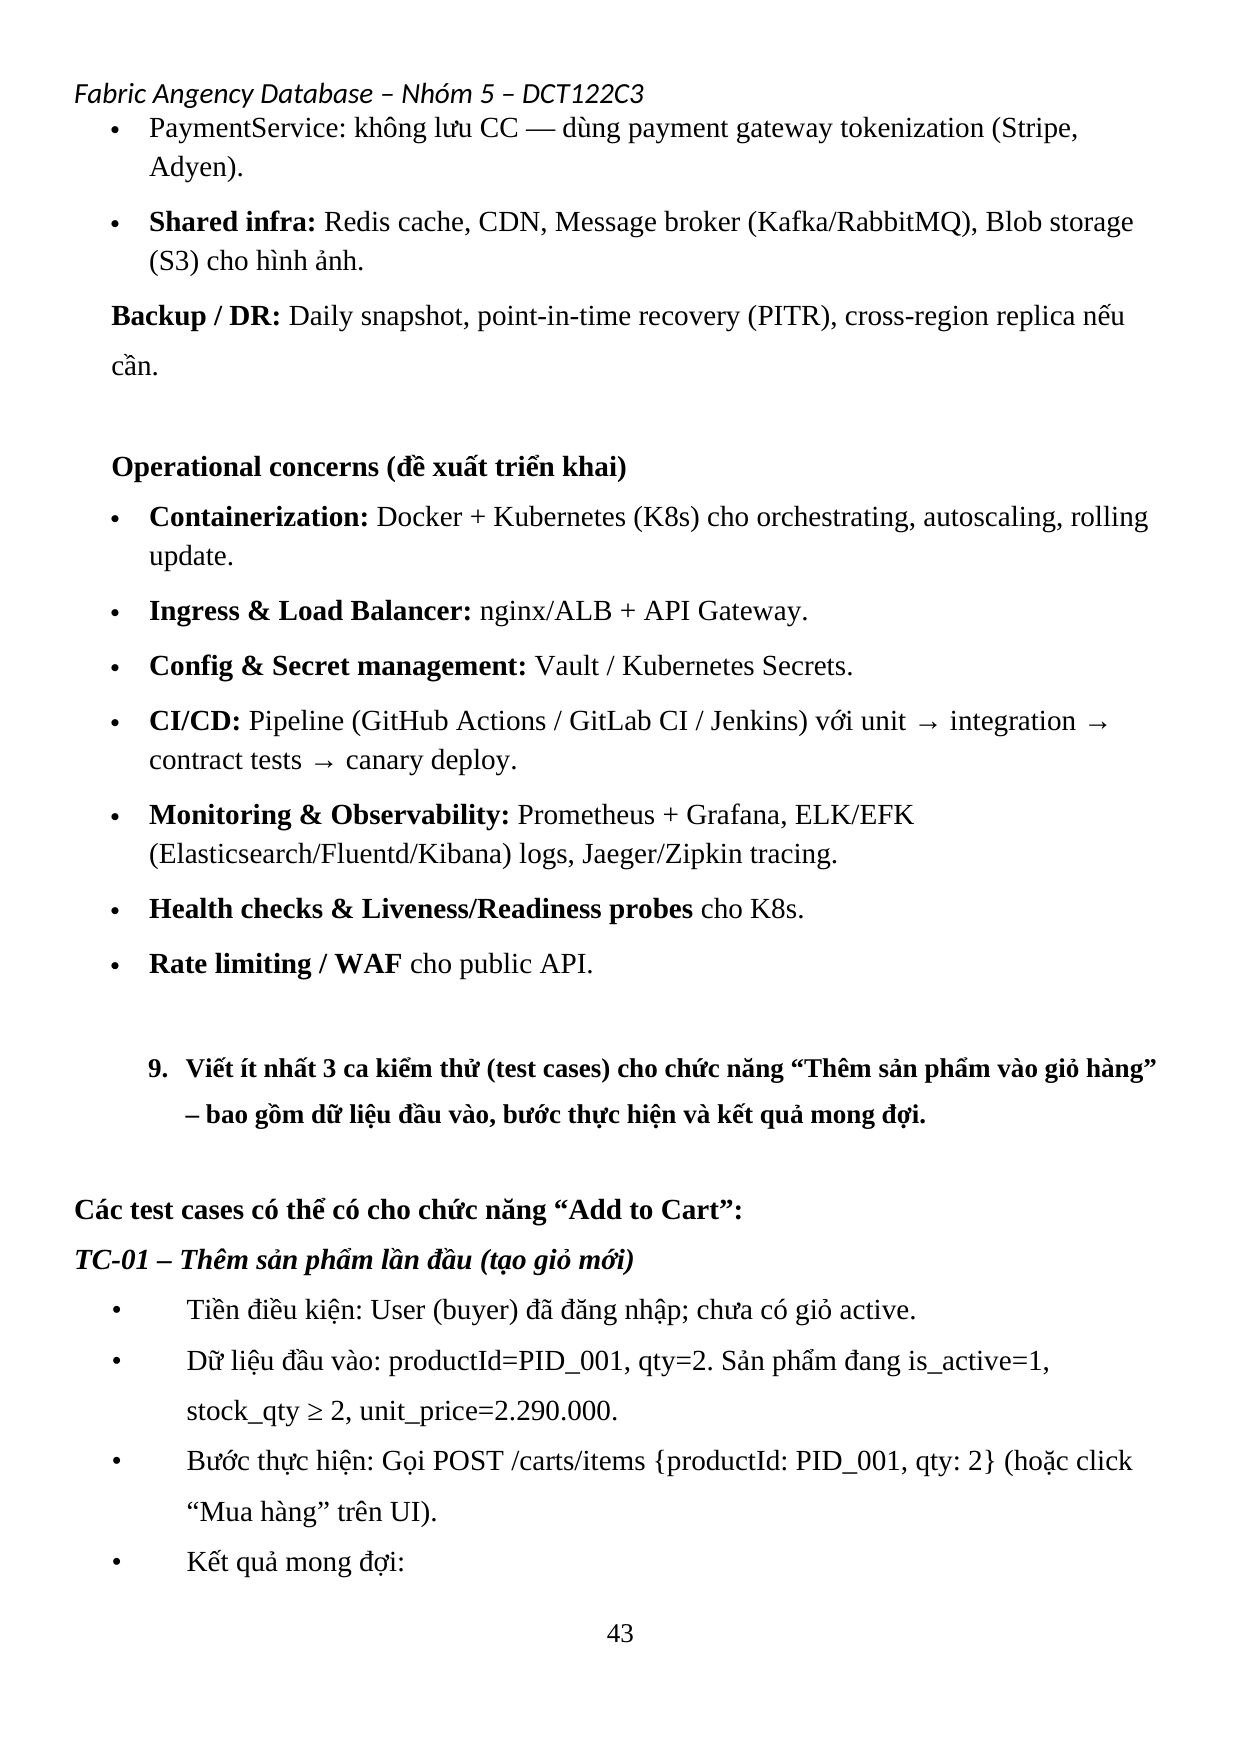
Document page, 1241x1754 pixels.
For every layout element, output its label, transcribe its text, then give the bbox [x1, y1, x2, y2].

list PaymentService: không lưu CC — dùng payment gateway tokenization (Stripe, Adyen). [111, 111, 1166, 183]
list Tiền điều kiện: User (buyer) đã đăng nhập; chưa có giỏ active. [111, 1292, 1166, 1326]
text TC-01 – Thêm sản phẩm lần đầu (tạo giỏ mới) [74, 1242, 1166, 1276]
list Config & Secret management: Vault / Kubernetes Secrets. [111, 648, 1166, 682]
list Health checks & Liveness/Readiness probes cho K8s. [111, 891, 1166, 924]
subtitle Viết ít nhất 3 ca kiểm thử (test cases) cho chức năng “Thêm sản phẩm vào giỏ hàng” – bao gồm dữ liệu đầu vào, bước thực hiện và kết quả mong đợi. [148, 1052, 1166, 1129]
list Ingress & Load Balancer: nginx/ALB + API Gateway. [111, 593, 1166, 627]
list Bước thực hiện: Gọi POST /carts/items {productId: PID_001, qty: 2} (hoặc click “Mua hàng” trên UI). [111, 1443, 1166, 1527]
text Các test cases có thể có cho chức năng “Add to Cart”: [74, 1192, 1166, 1225]
list Kết quả mong đợi: [111, 1544, 1166, 1577]
list Containerization: Docker + Kubernetes (K8s) cho orchestrating, autoscaling, rolling update. [111, 499, 1166, 571]
list Shared infra: Redis cache, CDN, Message broker (Kafka/RabbitMQ), Blob storage (S3) cho hình ảnh. [111, 204, 1166, 276]
list Rate limiting / WAF cho public API. [111, 946, 1166, 980]
text Backup / DR: Daily snapshot, point-in-time recovery (PITR), cross-region replica nếu cần. [111, 298, 1166, 382]
text Operational concerns (đề xuất triển khai) [111, 449, 1166, 483]
list Dữ liệu đầu vào: productId=PID_001, qty=2. Sản phẩm đang is_active=1, stock_qty ≥ 2, unit_price=2.290.000. [111, 1343, 1166, 1427]
list Monitoring & Observability: Prometheus + Grafana, ELK/EFK (Elasticsearch/Fluentd/Kibana) logs, Jaeger/Zipkin tracing. [111, 797, 1166, 869]
list CI/CD: Pipeline (GitHub Actions / GitLab CI / Jenkins) với unit → integration → contract tests → canary deploy. [111, 703, 1166, 776]
